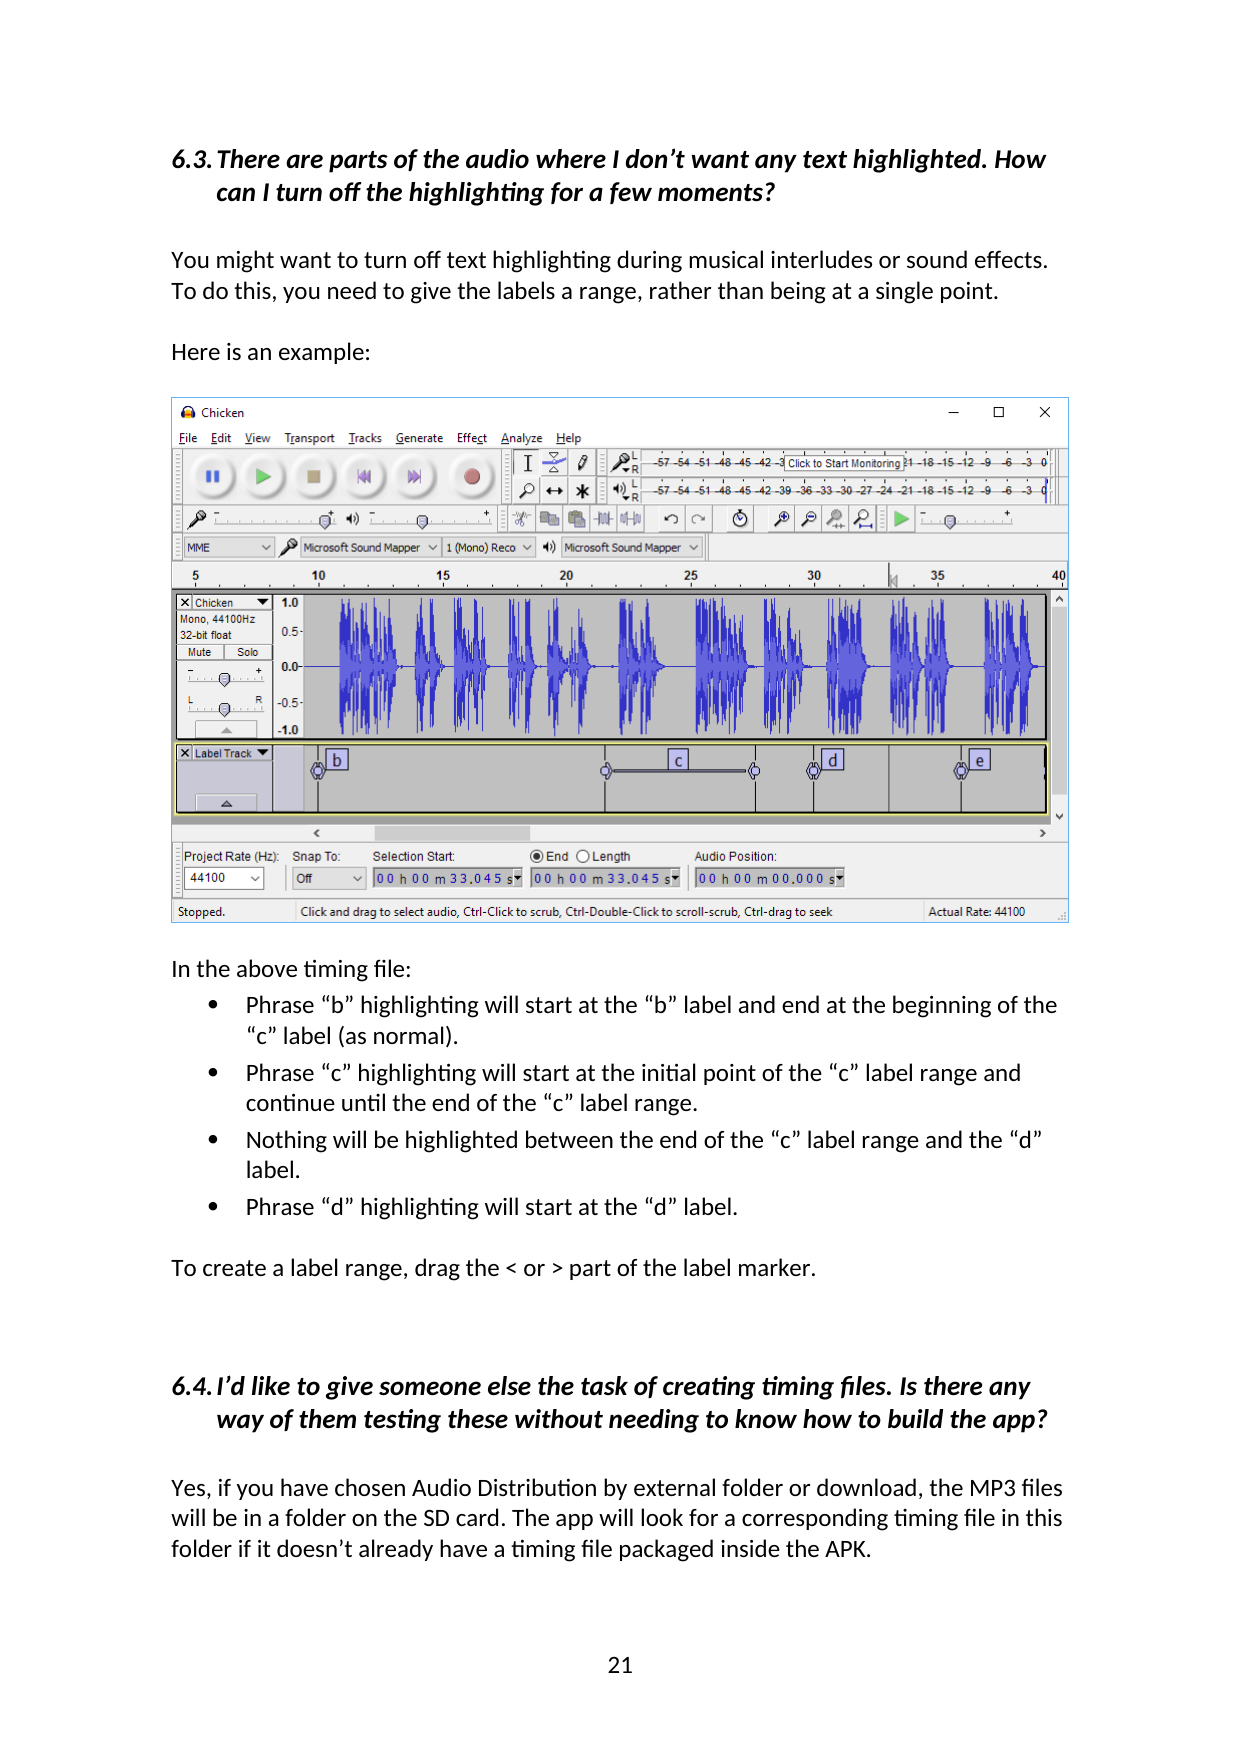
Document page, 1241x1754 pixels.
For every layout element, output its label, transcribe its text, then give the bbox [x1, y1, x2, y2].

list Phrase “c” highlighting will start at the initial point of the “c” label range and continue until the end of the “c” label range. [208, 1057, 1069, 1118]
subtitle There are parts of the audio where I don’t want any text highlighted. How can I turn off the highlighting for a few moments? [171, 142, 1069, 208]
picture [171, 397, 1069, 923]
subtitle I’d like to give someone else the task of creating timing files. Is there any way of them testing these without needing to know how to build the app? [171, 1369, 1069, 1435]
list Phrase “b” highlighting will start at the “b” label and end at the beginning of the “c” label (as normal). [208, 989, 1069, 1051]
list Phrase “d” highlighting will start at the “d” label. [208, 1191, 1069, 1222]
text Here is an example: [171, 336, 1069, 367]
list Nothing will be highlighted between the end of the “c” label range and the “d” label. [208, 1124, 1069, 1185]
text Yes, if you have chosen Audio Distribution by external folder or download, the MP3 files will be in a folder on the SD card. The app will look for a corresponding timing file in this folder if it doesn’t already have a timing file packaged inside the APK. [171, 1472, 1069, 1563]
text To create a label range, drag the < or > part of the label marker. [171, 1252, 1069, 1283]
text You might want to turn off text highlighting during musical interludes or sound effects. To do this, you need to give the labels a range, rather than being at a single point. [171, 244, 1069, 306]
text In the above timing file: [171, 953, 1069, 983]
